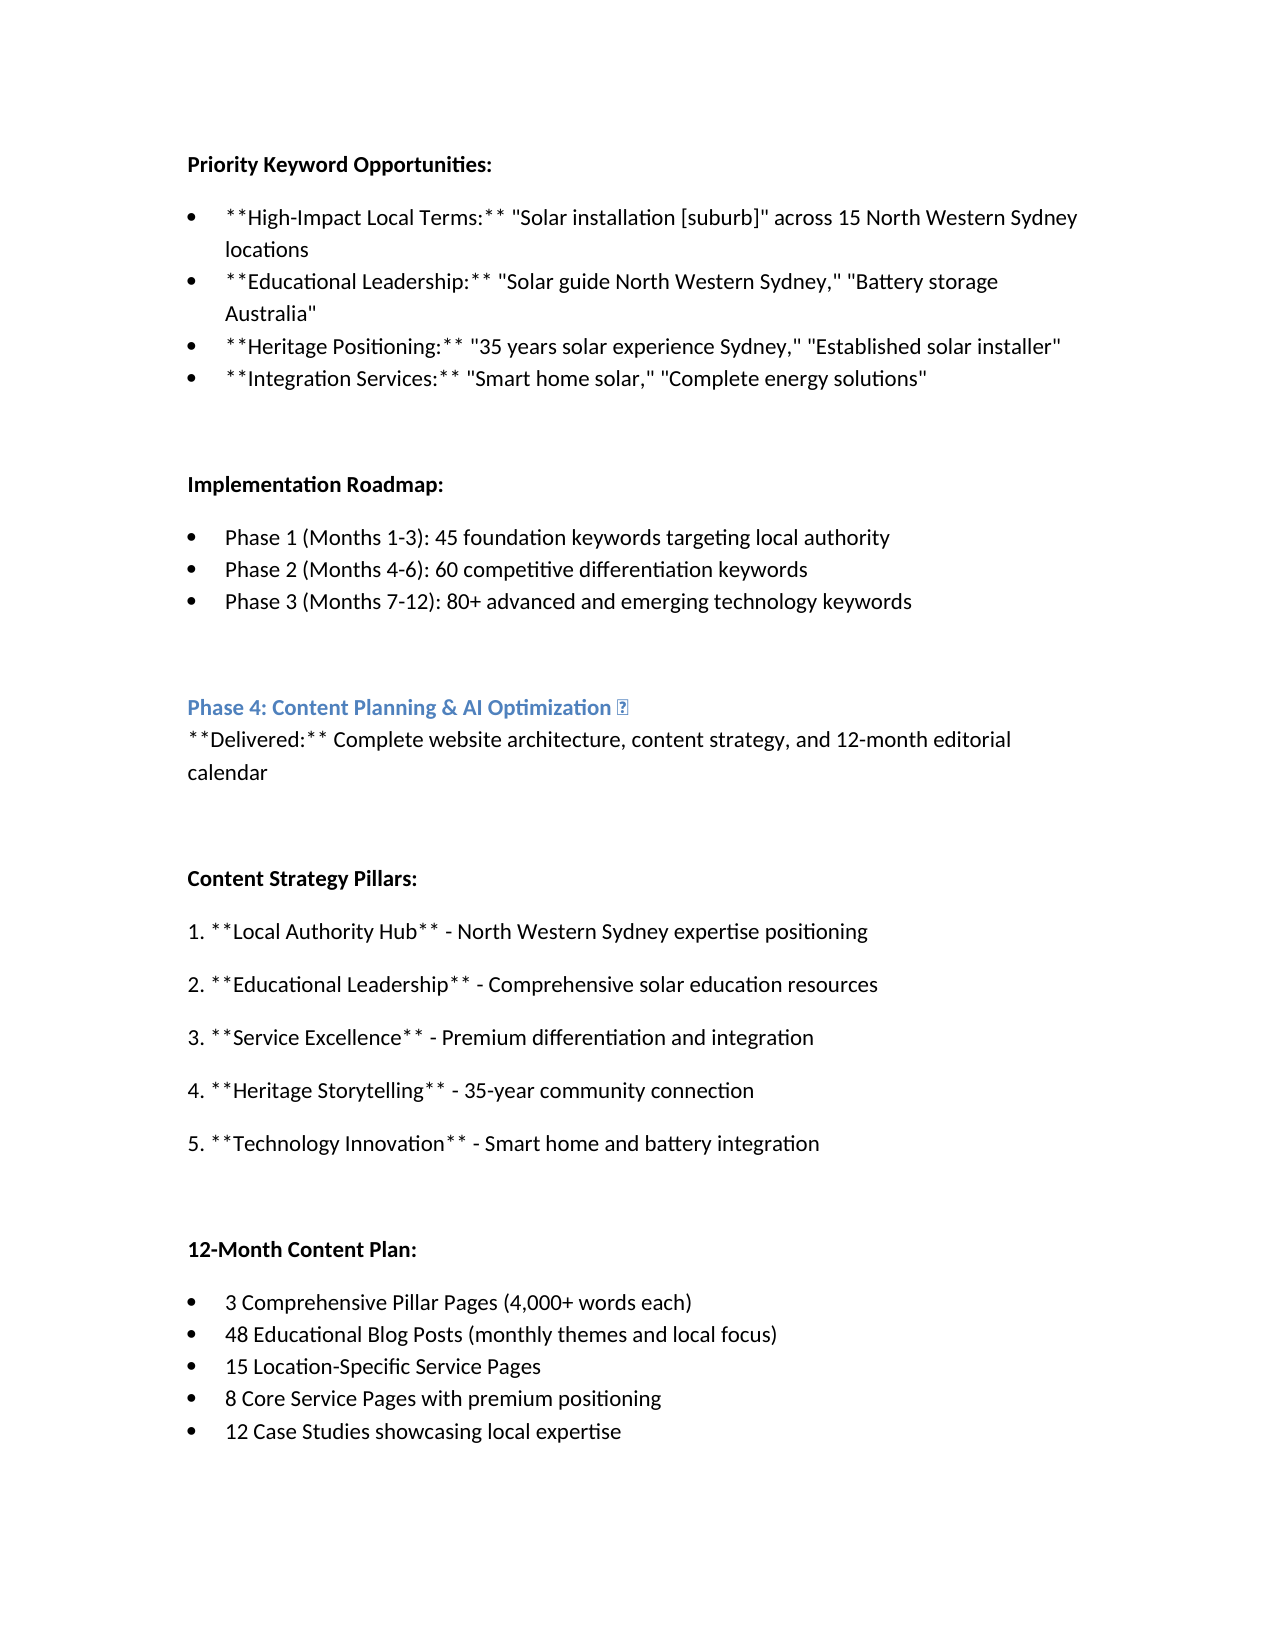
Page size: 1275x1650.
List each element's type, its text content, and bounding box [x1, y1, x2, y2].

text 4. **Heritage Storytelling** - 35-year community connection [187, 1076, 1087, 1104]
text **Delivered:** Complete website architecture, content strategy, and 12-month editorial calendar [187, 726, 1087, 786]
list 8 Core Service Pages with premium positioning [187, 1384, 1087, 1413]
text 12-Month Content Plan: [187, 1235, 1087, 1263]
list Phase 1 (Months 1-3): 45 foundation keywords targeting local authority [187, 523, 1087, 551]
list 15 Location-Specific Service Pages [187, 1352, 1087, 1380]
list Phase 2 (Months 4-6): 60 competitive differentiation keywords [187, 555, 1087, 583]
list **Educational Leadership:** "Solar guide North Western Sydney," "Battery storage Australia" [187, 267, 1087, 328]
text 5. **Technology Innovation** - Smart home and battery integration [187, 1129, 1087, 1157]
text 1. **Local Authority Hub** - North Western Sydney expertise positioning [187, 917, 1087, 945]
list 3 Comprehensive Pillar Pages (4,000+ words each) [187, 1288, 1087, 1316]
list **Heritage Positioning:** "35 years solar experience Sydney," "Established solar installer" [187, 332, 1087, 360]
text 2. **Educational Leadership** - Comprehensive solar education resources [187, 970, 1087, 998]
list **High-Impact Local Terms:** "Solar installation [suburb]" across 15 North Western Sydney locations [187, 203, 1087, 263]
text Implementation Roadmap: [187, 470, 1087, 498]
text Content Strategy Pillars: [187, 864, 1087, 892]
list Phase 3 (Months 7-12): 80+ advanced and emerging technology keywords [187, 587, 1087, 615]
list **Integration Services:** "Smart home solar," "Complete energy solutions" [187, 364, 1087, 392]
list 12 Case Studies showcasing local expertise [187, 1417, 1087, 1445]
text 3. **Service Excellence** - Premium differentiation and integration [187, 1023, 1087, 1051]
text Priority Keyword Opportunities: [187, 150, 1087, 178]
list 48 Educational Blog Posts (monthly themes and local focus) [187, 1320, 1087, 1348]
subtitle Phase 4: Content Planning & AI Optimization ✅ [187, 693, 1087, 721]
